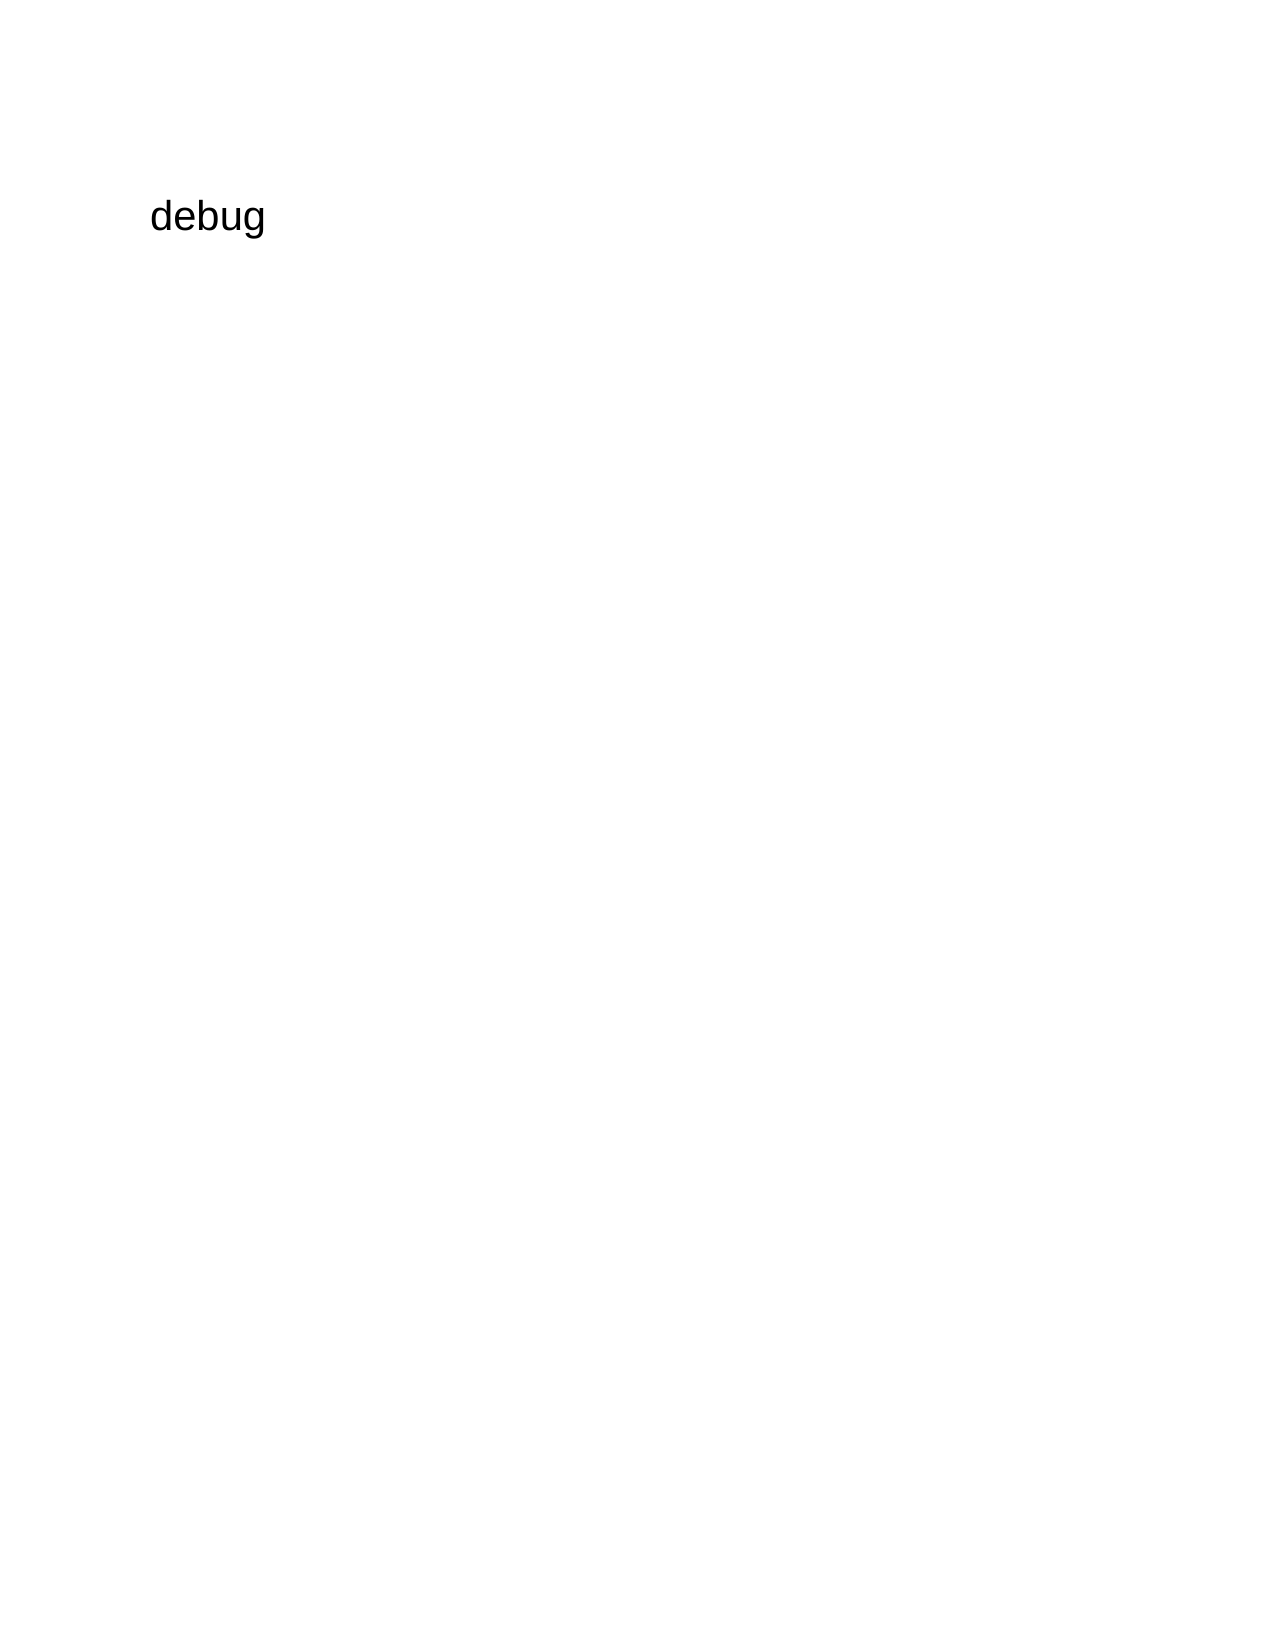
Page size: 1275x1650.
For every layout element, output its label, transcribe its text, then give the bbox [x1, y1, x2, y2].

subtitle debug [150, 192, 1125, 239]
